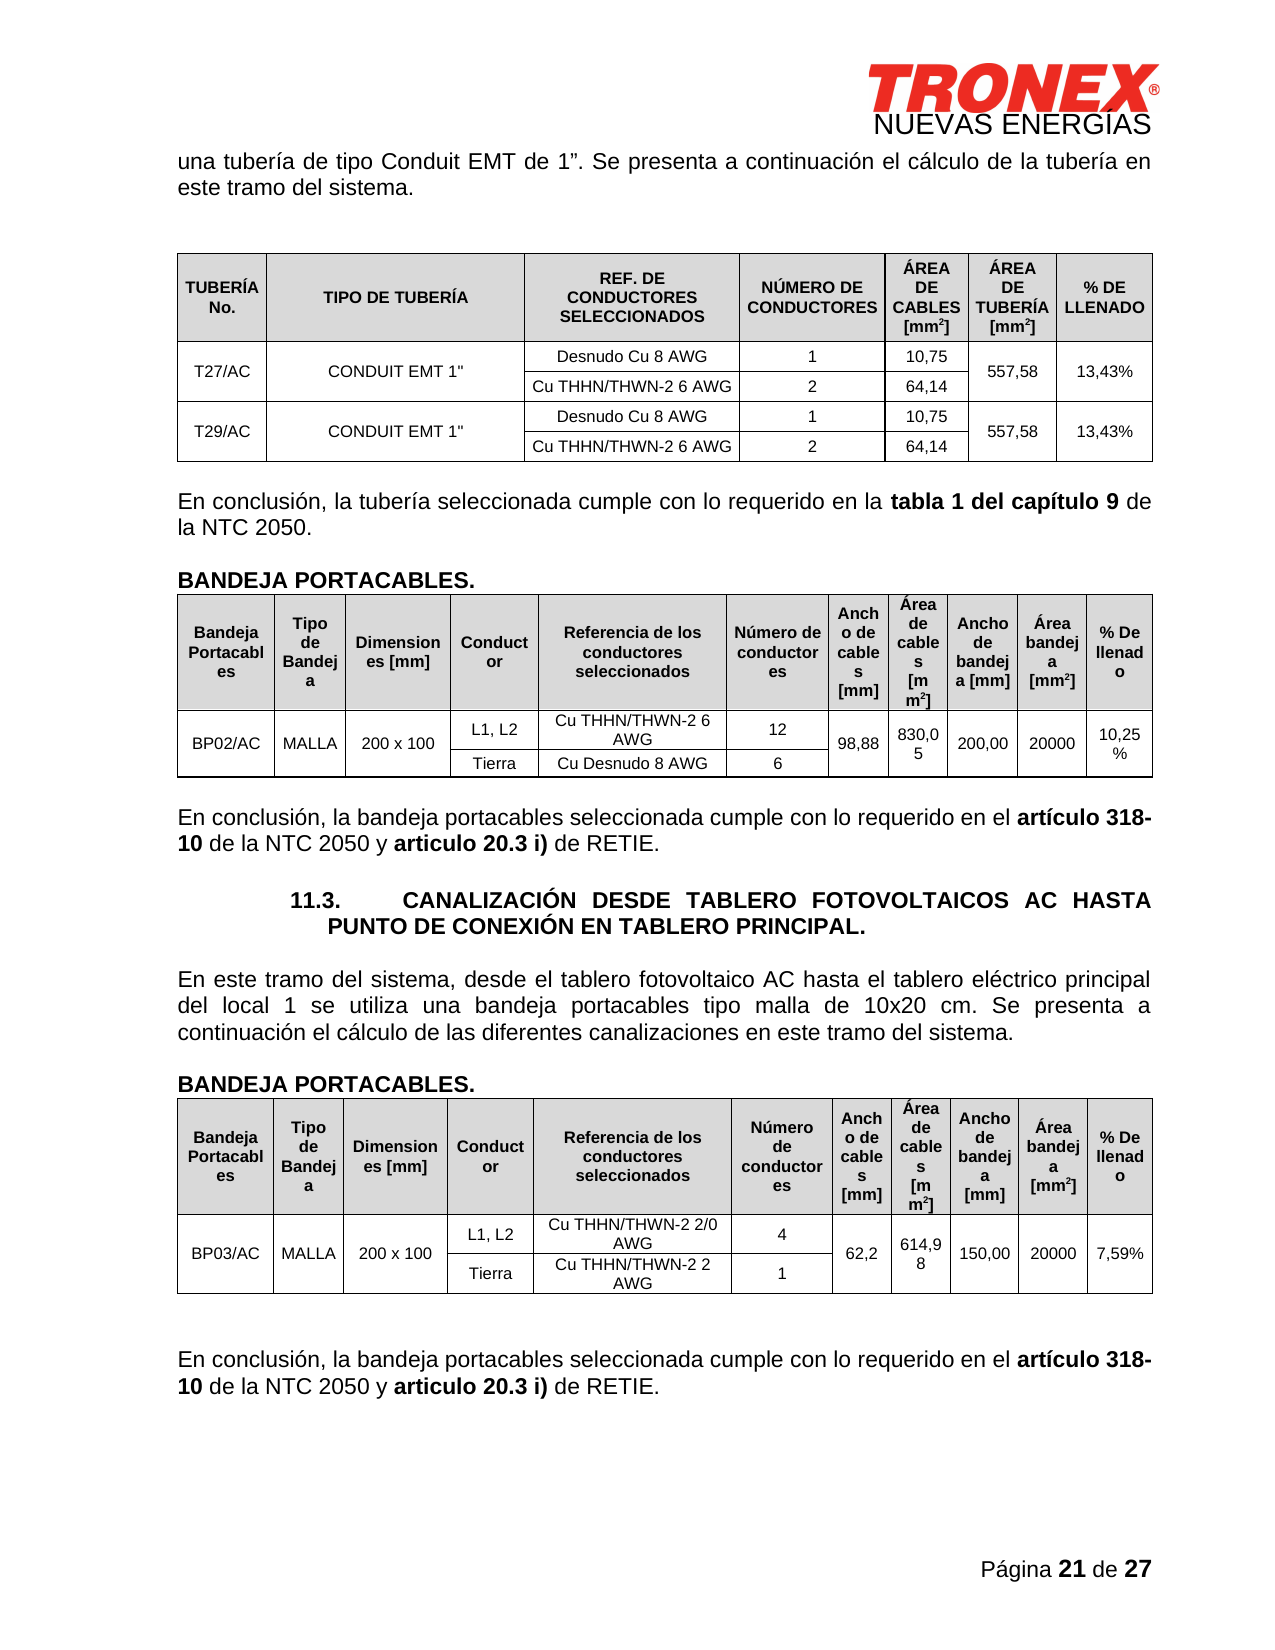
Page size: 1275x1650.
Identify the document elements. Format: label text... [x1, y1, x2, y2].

table_cell Cu Desnudo 8 AWG [539, 750, 726, 776]
table_header REF. DE CONDUCTORES SELECCIONADOS [525, 254, 739, 341]
table_header Conductor [451, 595, 538, 709]
table_cell BP02/AC [178, 711, 274, 776]
table_cell 20000 [1018, 711, 1086, 776]
text BANDEJA PORTACABLES. [177, 567, 1152, 593]
text En conclusión, la bandeja portacables seleccionada cumple con lo requerido en el artículo 318-10 de la NTC 2050 y articulo 20.3 i) de RETIE. [177, 804, 1152, 856]
table_cell 64,14 [886, 432, 968, 461]
table_cell 62,2 [833, 1215, 891, 1293]
table_cell Cu THHN/THWN-2 2/0 AWG [534, 1215, 731, 1253]
table_cell 7,59% [1088, 1215, 1152, 1293]
table_cell 557,58 [969, 342, 1056, 401]
table_header NÚMERO DE CONDUCTORES [740, 254, 884, 341]
table_cell 2 [740, 432, 884, 461]
table_header Número de conductores [727, 595, 828, 709]
table_cell Desnudo Cu 8 AWG [525, 402, 739, 431]
table_header Bandeja Portacables [178, 595, 274, 709]
table_cell 10,25% [1087, 711, 1152, 776]
table_cell T29/AC [178, 402, 266, 461]
table_cell MALLA [275, 711, 345, 776]
text En este tramo del sistema, desde el tablero fotovoltaico AC hasta el tablero eléctrico principal del local 1 se utiliza una bandeja portacables tipo malla de 10x20 cm. Se presenta a continuación el cálculo de las diferentes canalizaciones en este tramo del sistema. [177, 966, 1152, 1045]
table_cell 200 x 100 [344, 1215, 447, 1293]
text BANDEJA PORTACABLES. [177, 1071, 1152, 1098]
table_header ÁREA DE CABLES [mm2] [886, 254, 968, 341]
table_cell 12 [727, 711, 828, 749]
table_cell Cu THHN/THWN-2 6 AWG [525, 432, 739, 461]
table_header Bandeja Portacables [178, 1099, 273, 1214]
subtitle CANALIZACIÓN DESDE TABLERO FOTOVOLTAICOS AC HASTA PUNTO DE CONEXIÓN EN TABLERO PRINCIPAL. [290, 887, 1152, 940]
table_header ÁREA DE TUBERÍA [mm2] [969, 254, 1056, 341]
table_cell 557,58 [969, 402, 1056, 461]
table_header Área de cables [mm2] [892, 1099, 950, 1214]
table_cell 98,88 [829, 711, 888, 776]
table_cell 13,43% [1057, 342, 1152, 401]
table_header Dimensiones [mm] [346, 595, 450, 709]
table_cell 4 [732, 1215, 832, 1253]
table_header Conductor [448, 1099, 533, 1214]
table_cell MALLA [274, 1215, 343, 1293]
picture [868, 63, 1160, 113]
table_header Ancho de bandeja [mm] [948, 595, 1017, 709]
table_cell Cu THHN/THWN-2 6 AWG [539, 711, 726, 749]
table_header Dimensiones [mm] [344, 1099, 447, 1214]
table_header Tipo de Bandeja [275, 595, 345, 709]
table_header Ancho de cables [mm] [833, 1099, 891, 1214]
table_header Tipo de Bandeja [274, 1099, 343, 1214]
table_cell Cu THHN/THWN-2 6 AWG [525, 372, 739, 401]
table_cell 150,00 [951, 1215, 1018, 1293]
table_header Ancho de bandeja [mm] [951, 1099, 1018, 1214]
table_cell CONDUIT EMT 1" [267, 402, 524, 461]
table_header Área de cables [mm2] [889, 595, 947, 709]
table_header Área bandeja [mm2] [1018, 595, 1086, 709]
table_cell T27/AC [178, 342, 266, 401]
table_cell 1 [740, 402, 884, 431]
table_header Número de conductores [732, 1099, 832, 1214]
table_cell 10,75 [886, 342, 968, 371]
table_cell 614,98 [892, 1215, 950, 1293]
text En conclusión, la bandeja portacables seleccionada cumple con lo requerido en el artículo 318-10 de la NTC 2050 y articulo 20.3 i) de RETIE. [177, 1346, 1152, 1399]
table_cell Desnudo Cu 8 AWG [525, 342, 739, 371]
table_cell Tierra [448, 1254, 533, 1293]
table_cell L1, L2 [448, 1215, 533, 1253]
table_header % De llenado [1087, 595, 1152, 709]
table_header % De llenado [1088, 1099, 1152, 1214]
table_header Referencia de los conductores seleccionados [539, 595, 726, 709]
table_header % DE LLENADO [1057, 254, 1152, 341]
table_cell 13,43% [1057, 402, 1152, 461]
table_cell 200 x 100 [346, 711, 450, 776]
table_cell 830,05 [889, 711, 947, 776]
table_cell L1, L2 [451, 711, 538, 749]
table_header TUBERÍA No. [178, 254, 266, 341]
table_cell 64,14 [886, 372, 968, 401]
table_header Área bandeja [mm2] [1019, 1099, 1087, 1214]
text En conclusión, la tubería seleccionada cumple con lo requerido en la tabla 1 del capítulo 9 de la NTC 2050. [177, 488, 1152, 541]
table_cell Tierra [451, 750, 538, 776]
table_cell 1 [740, 342, 884, 371]
table_cell CONDUIT EMT 1" [267, 342, 524, 401]
table_cell 1 [732, 1254, 832, 1293]
table_header Referencia de los conductores seleccionados [534, 1099, 731, 1214]
table_cell 20000 [1019, 1215, 1087, 1293]
table_cell Cu THHN/THWN-2 2 AWG [534, 1254, 731, 1293]
table_header Ancho de cables [mm] [829, 595, 888, 709]
table_cell 2 [740, 372, 884, 401]
table_cell 10,75 [886, 402, 968, 431]
table_cell 6 [727, 750, 828, 776]
table_cell BP03/AC [178, 1215, 273, 1293]
table_cell 200,00 [948, 711, 1017, 776]
table_header TIPO DE TUBERÍA [267, 254, 524, 341]
